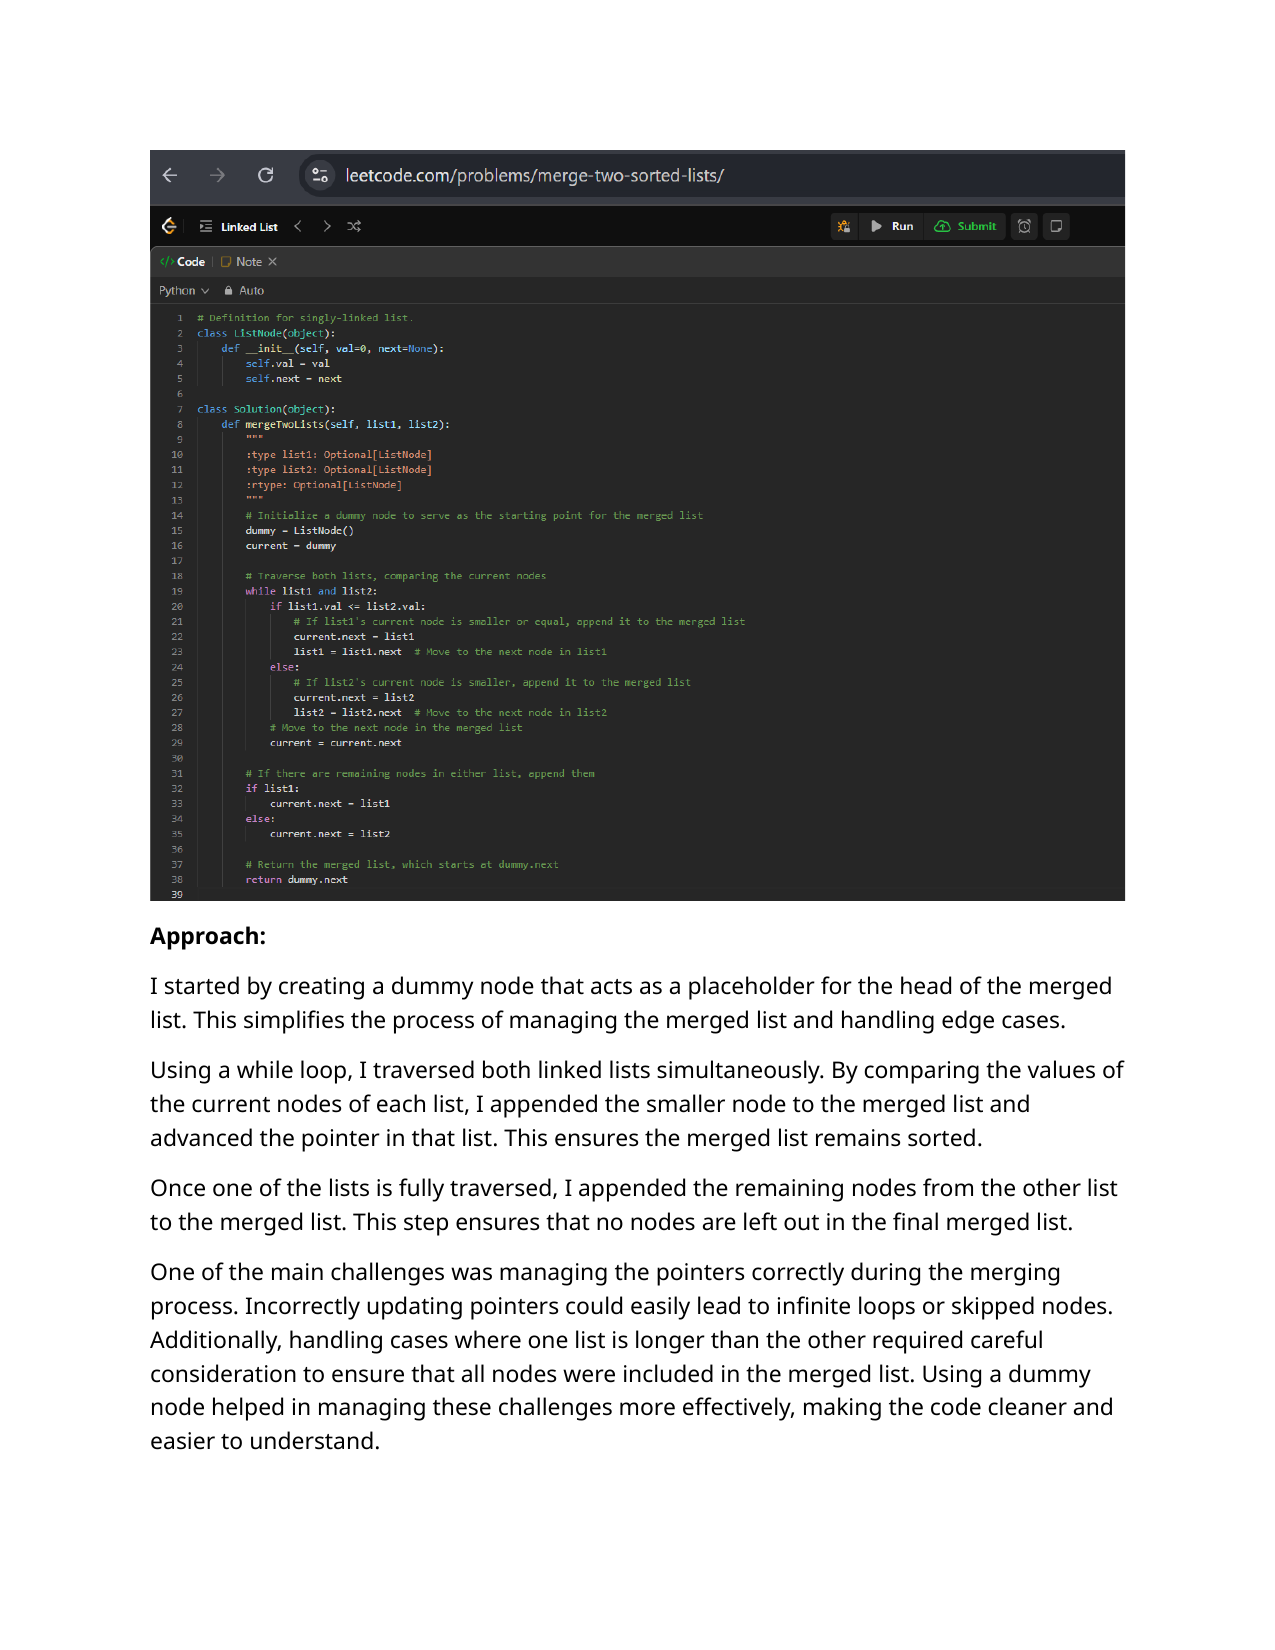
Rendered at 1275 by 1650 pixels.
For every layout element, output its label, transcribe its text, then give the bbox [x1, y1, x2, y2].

text Using a while loop, I traversed both linked lists simultaneously. By comparing the values of the current nodes of each list, I appended the smaller node to the merged list and advanced the pointer in that list. This ensures the merged list remains sorted. [150, 1054, 1125, 1153]
picture [150, 150, 1125, 901]
text I started by creating a dummy node that acts as a placeholder for the head of the merged list. This simplifies the process of managing the merged list and handling edge cases. [150, 970, 1125, 1035]
text One of the main challenges was managing the pointers correctly during the merging process. Incorrectly updating pointers could easily lead to infinite loops or skipped nodes. Additionally, handling cases where one list is longer than the other required careful consideration to ensure that all nodes were included in the merged list. Using a dummy node helped in managing these challenges more effectively, making the code cleaner and easier to understand. [150, 1256, 1125, 1456]
text Approach: [150, 919, 1125, 951]
text Once one of the lists is fully traversed, I appended the remaining nodes from the other list to the merged list. This step ensures that no nodes are left out in the final merged list. [150, 1172, 1125, 1237]
